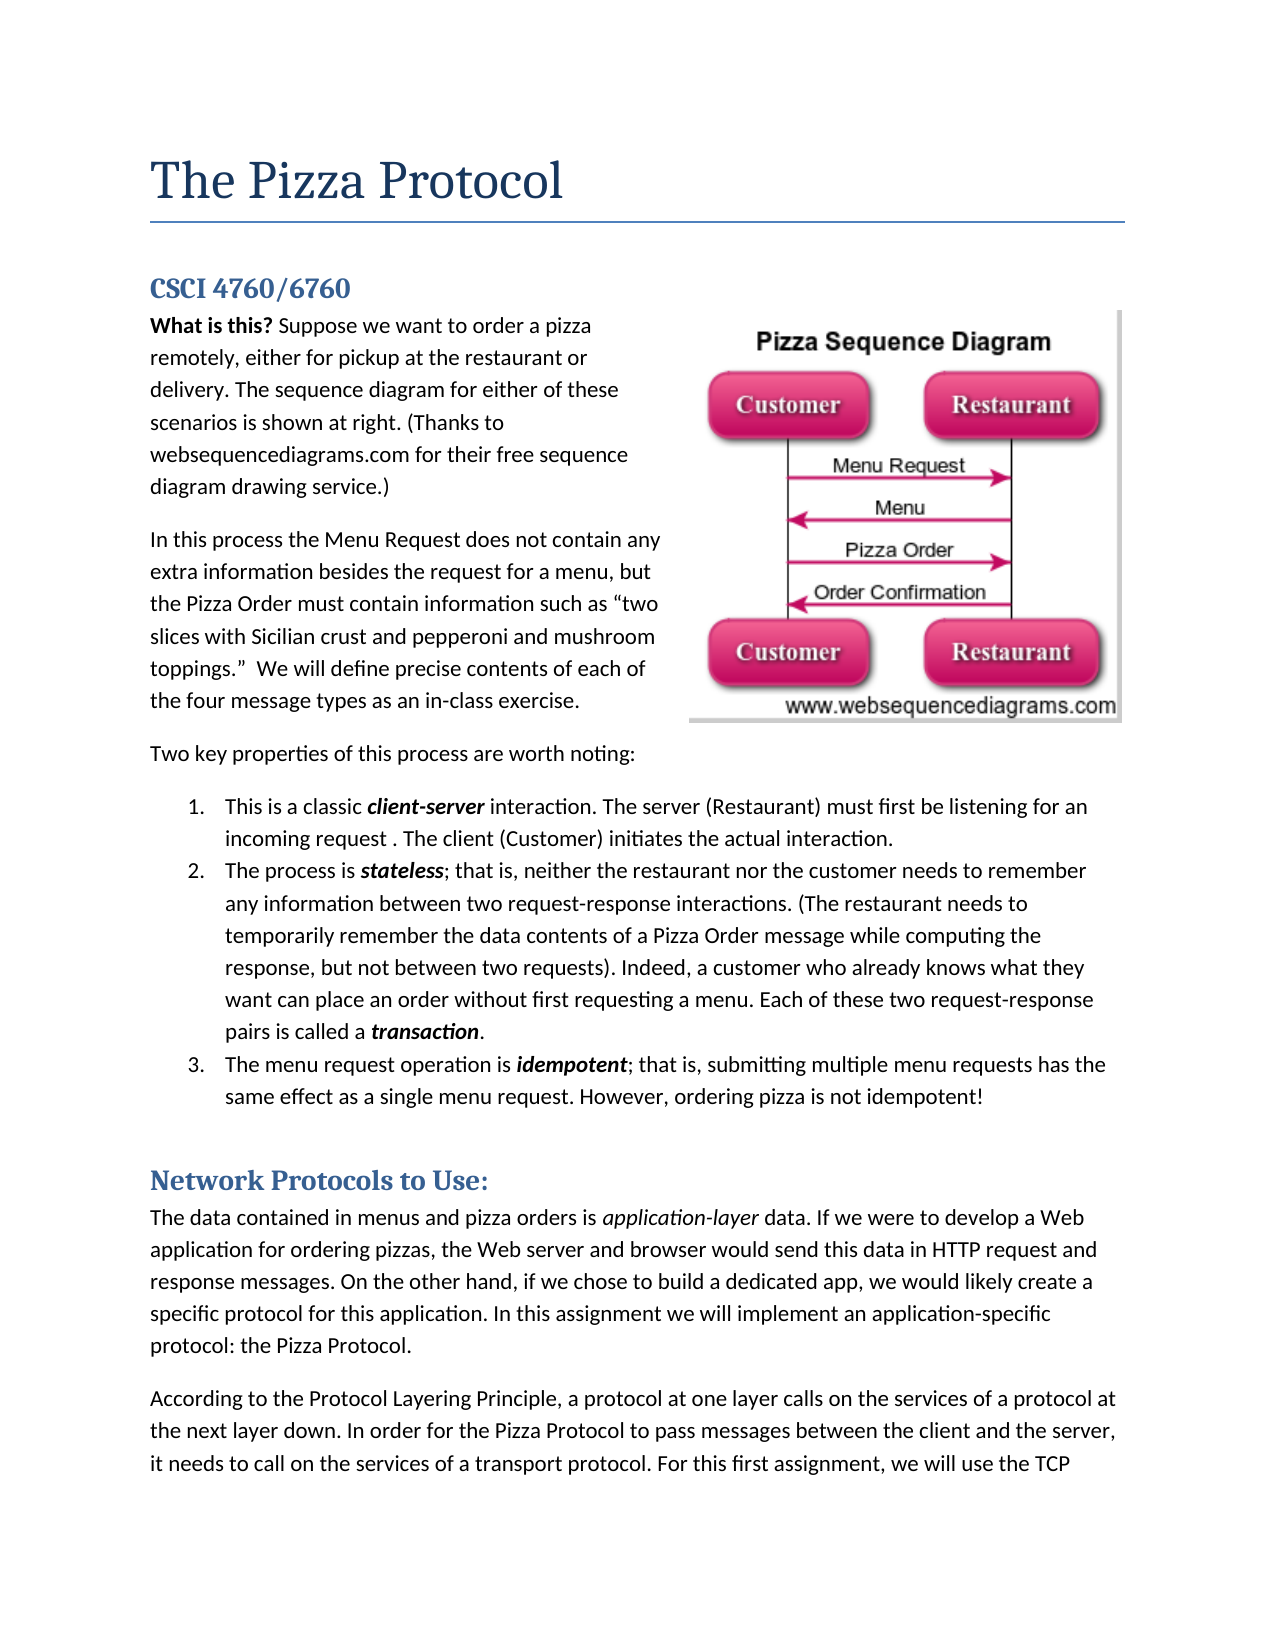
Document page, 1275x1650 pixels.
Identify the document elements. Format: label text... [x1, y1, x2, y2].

picture [689, 310, 1122, 723]
text What is this? Suppose we want to order a pizza remotely, either for pickup at the restaurant or delivery. The sequence diagram for either of these scenarios is shown at right. (Thanks to websequencediagrams.com for their free sequence diagram drawing service.) [150, 311, 689, 500]
subtitle Network Protocols to Use: [150, 1164, 1125, 1198]
text Two key properties of this process are worth noting: [150, 739, 1125, 767]
list This is a classic client-server interaction. The server (Restaurant) must first be listening for an incoming request . The client (Customer) initiates the actual interaction. [187, 792, 1125, 852]
subtitle CSCI 4760/6760 [150, 273, 1125, 306]
title The Pizza Protocol [150, 150, 1125, 221]
text The data contained in menus and pizza orders is application-layer data. If we were to develop a Web application for ordering pizzas, the Web server and browser would send this data in HTTP request and response messages. On the other hand, if we chose to build a dedicated app, we would likely create a specific protocol for this application. In this assignment we will implement an application-specific protocol: the Pizza Protocol. [150, 1203, 1125, 1359]
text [150, 1384, 1125, 1477]
text In this process the Menu Request does not contain any extra information besides the request for a menu, but the Pizza Order must contain information such as “two slices with Sicilian crust and pepperoni and mushroom toppings.” We will define precise contents of each of the four message types as an in-class exercise. [150, 525, 689, 714]
list The menu request operation is idempotent; that is, submitting multiple menu requests has the same effect as a single menu request. However, ordering pizza is not idempotent! [187, 1050, 1125, 1110]
list The process is stateless; that is, neither the restaurant nor the customer needs to remember any information between two request-response interactions. (The restaurant needs to temporarily remember the data contents of a Pizza Order message while computing the response, but not between two requests). Indeed, a customer who already knows what they want can place an order without first requesting a menu. Each of these two request-response pairs is called a transaction. [187, 857, 1125, 1046]
